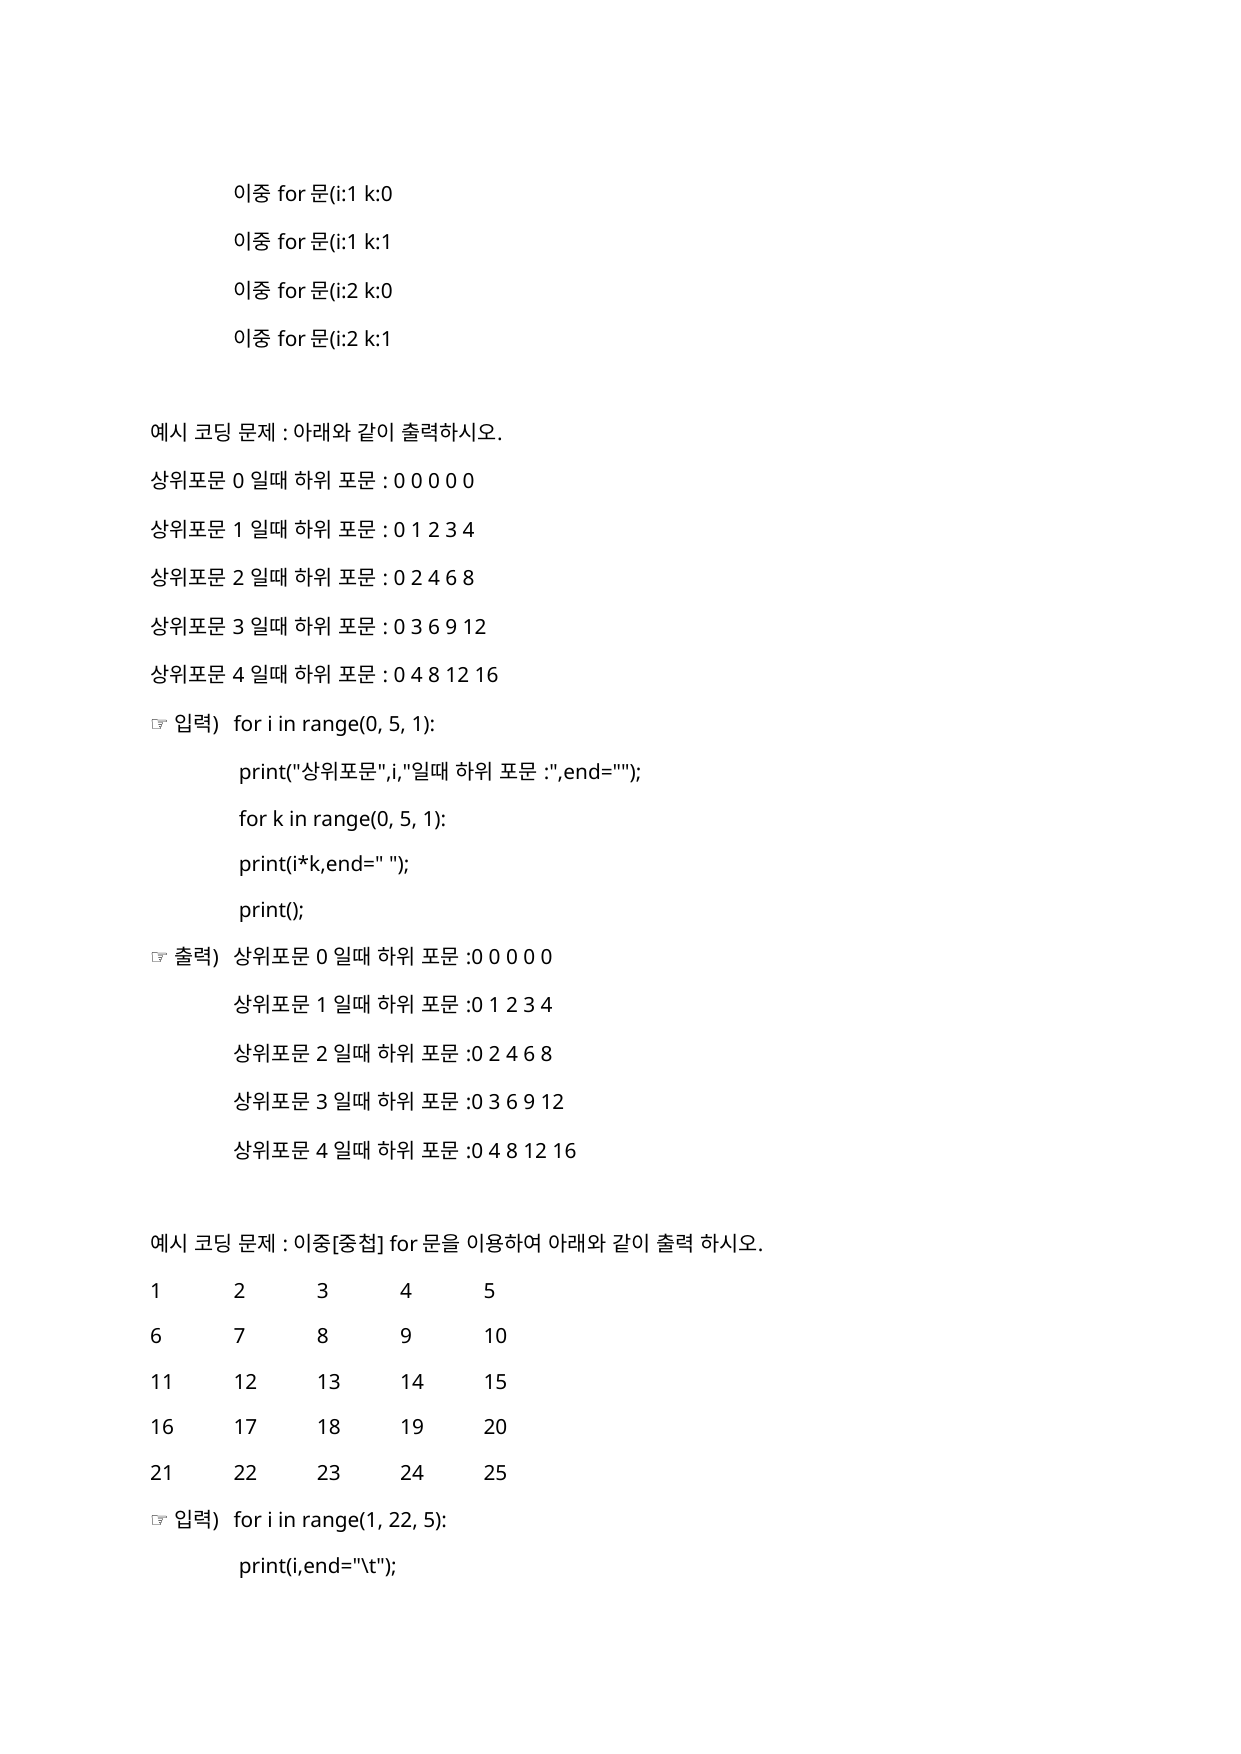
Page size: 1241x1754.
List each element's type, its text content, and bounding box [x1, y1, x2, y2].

text print(); [150, 895, 1090, 923]
text 1 2 3 4 5 [150, 1276, 1090, 1304]
text 상위포문 3 일때 하위 포문 :0 3 6 9 12 [150, 1085, 1090, 1116]
text 상위포문 1 일때 하위 포문 : 0 1 2 3 4 [150, 513, 1090, 543]
text ☞ 출력) 상위포문 0 일때 하위 포문 :0 0 0 0 0 [150, 940, 1090, 970]
text 상위포문 4 일때 하위 포문 :0 4 8 12 16 [150, 1134, 1090, 1164]
text print(i*k,end=" "); [150, 849, 1090, 878]
text ☞ 입력) for i in range(1, 22, 5): [150, 1503, 1090, 1533]
text 16 17 18 19 20 [150, 1412, 1090, 1441]
text 예시 코딩 문제 : 이중[중첩] for문을 이용하여 아래와 같이 출력 하시오. [150, 1228, 1090, 1258]
text 예시 코딩 문제 : 아래와 같이 출력하시오. [150, 416, 1090, 447]
text 상위포문 2 일때 하위 포문 :0 2 4 6 8 [150, 1037, 1090, 1067]
text for k in range(0, 5, 1): [150, 804, 1090, 832]
text 상위포문 4 일때 하위 포문 : 0 4 8 12 16 [150, 658, 1090, 689]
text print("상위포문",i,"일때 하위 포문 :",end=""); [150, 755, 1090, 786]
text 21 22 23 24 25 [150, 1458, 1090, 1486]
text 이중 for문(i:2 k:0 [150, 274, 1090, 304]
text 상위포문 1 일때 하위 포문 :0 1 2 3 4 [150, 988, 1090, 1019]
text 11 12 13 14 15 [150, 1367, 1090, 1395]
text 6 7 8 9 10 [150, 1322, 1090, 1350]
text 상위포문 2 일때 하위 포문 : 0 2 4 6 8 [150, 562, 1090, 592]
text print(i,end="\t"); [150, 1552, 1090, 1580]
text 이중 for문(i:1 k:0 [150, 177, 1090, 207]
text ☞ 입력) for i in range(0, 5, 1): [150, 707, 1090, 737]
text 이중 for문(i:1 k:1 [150, 226, 1090, 256]
text 이중 for문(i:2 k:1 [150, 322, 1090, 353]
text 상위포문 0 일때 하위 포문 : 0 0 0 0 0 [150, 465, 1090, 495]
text 상위포문 3 일때 하위 포문 : 0 3 6 9 12 [150, 610, 1090, 640]
